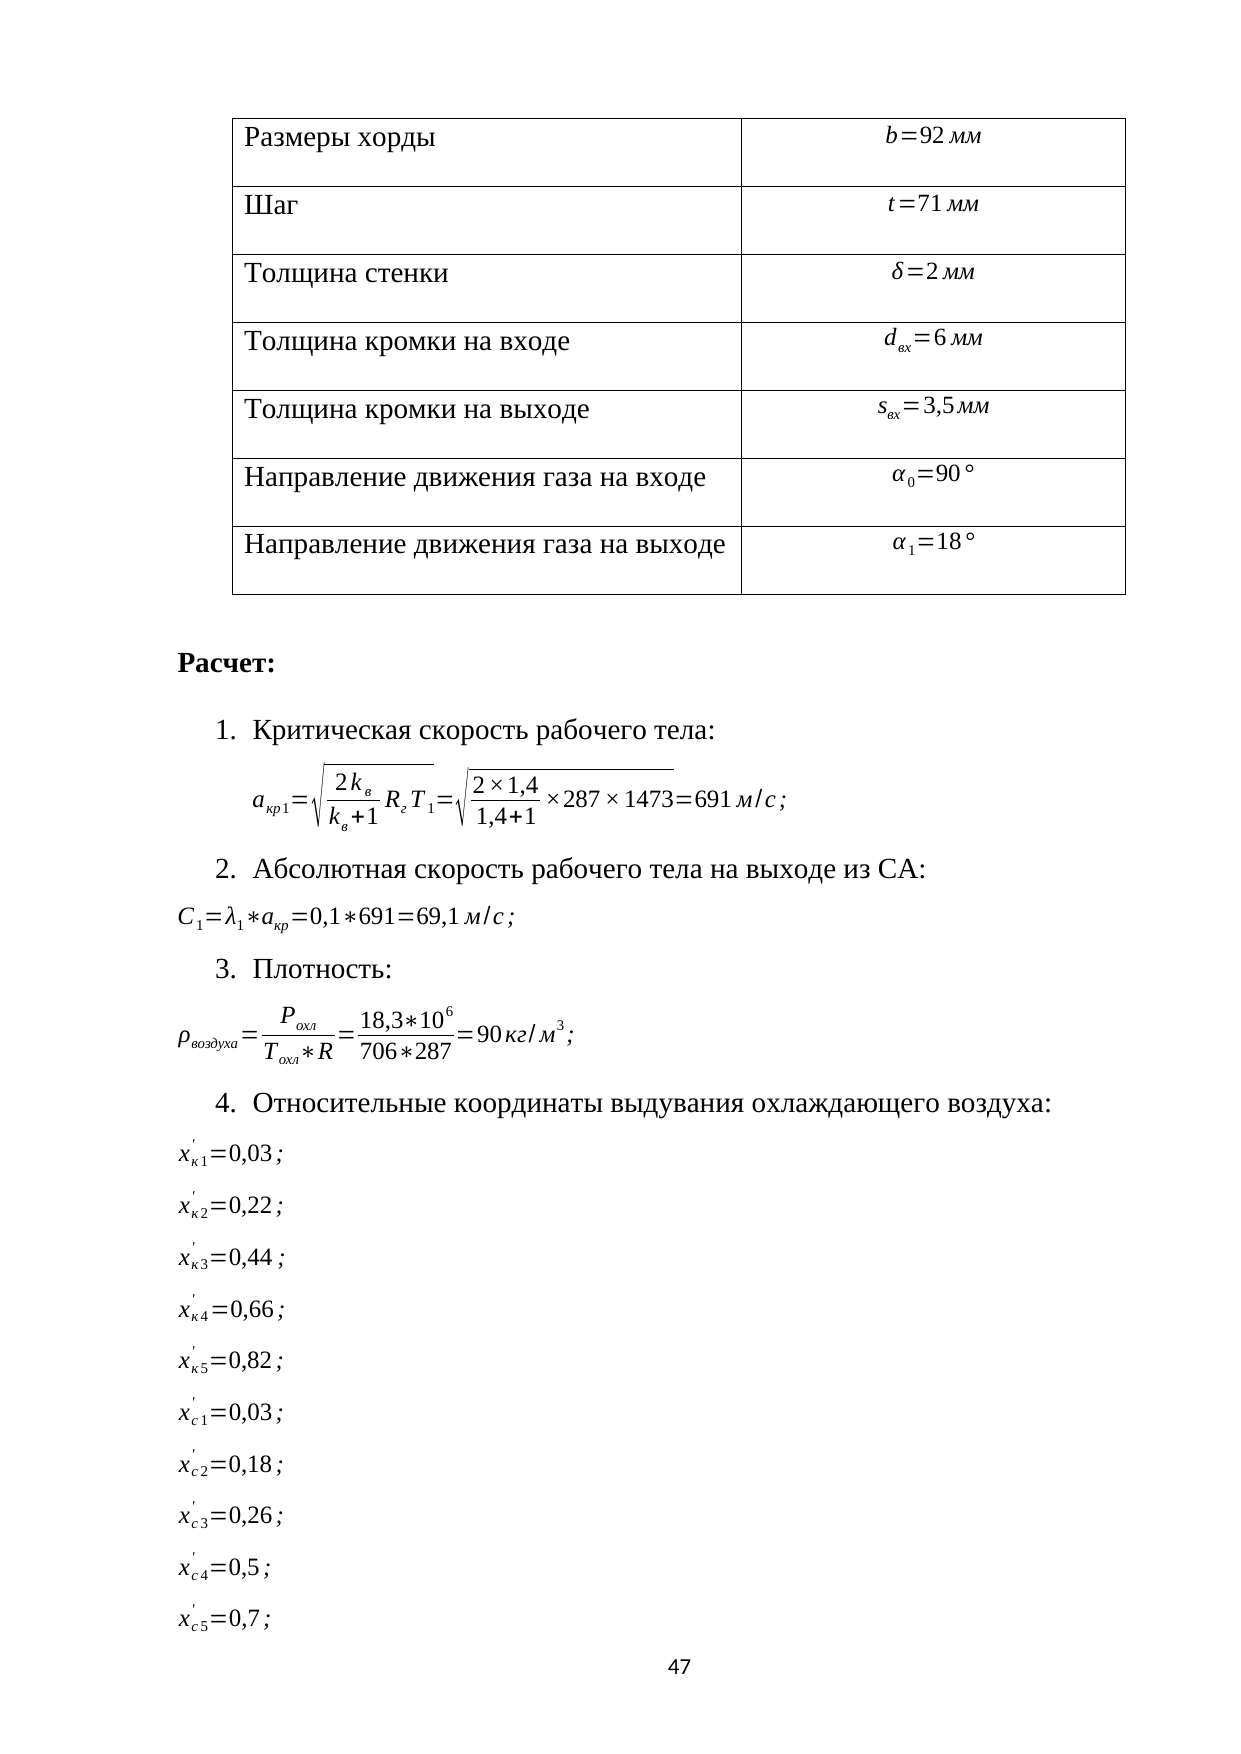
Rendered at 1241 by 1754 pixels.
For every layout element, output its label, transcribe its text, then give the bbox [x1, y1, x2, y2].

list Критическая скорость рабочего тела: [215, 712, 1181, 745]
list Абсолютная скорость рабочего тела на выходе из СА: [215, 851, 1181, 884]
table_cell Толщина кромки на выходе [233, 391, 741, 458]
text Расчет: [177, 645, 1181, 678]
table_cell [742, 527, 1125, 593]
table_cell Толщина кромки на входе [233, 323, 741, 390]
table_cell Толщина стенки [233, 255, 741, 322]
table_cell [742, 459, 1125, 526]
table_cell [742, 391, 1125, 458]
table_cell [742, 187, 1125, 254]
table_cell [742, 255, 1125, 322]
table_cell Шаг [233, 187, 741, 254]
list Относительные координаты выдувания охлаждающего воздуха: [215, 1085, 1181, 1119]
table_cell [742, 323, 1125, 390]
table_cell Направление движения газа на входе [233, 459, 741, 526]
table_cell Размеры хорды [233, 119, 741, 186]
list Плотность: [215, 952, 1181, 985]
table_cell [742, 119, 1125, 186]
table_cell Направление движения газа на выходе [233, 527, 741, 593]
